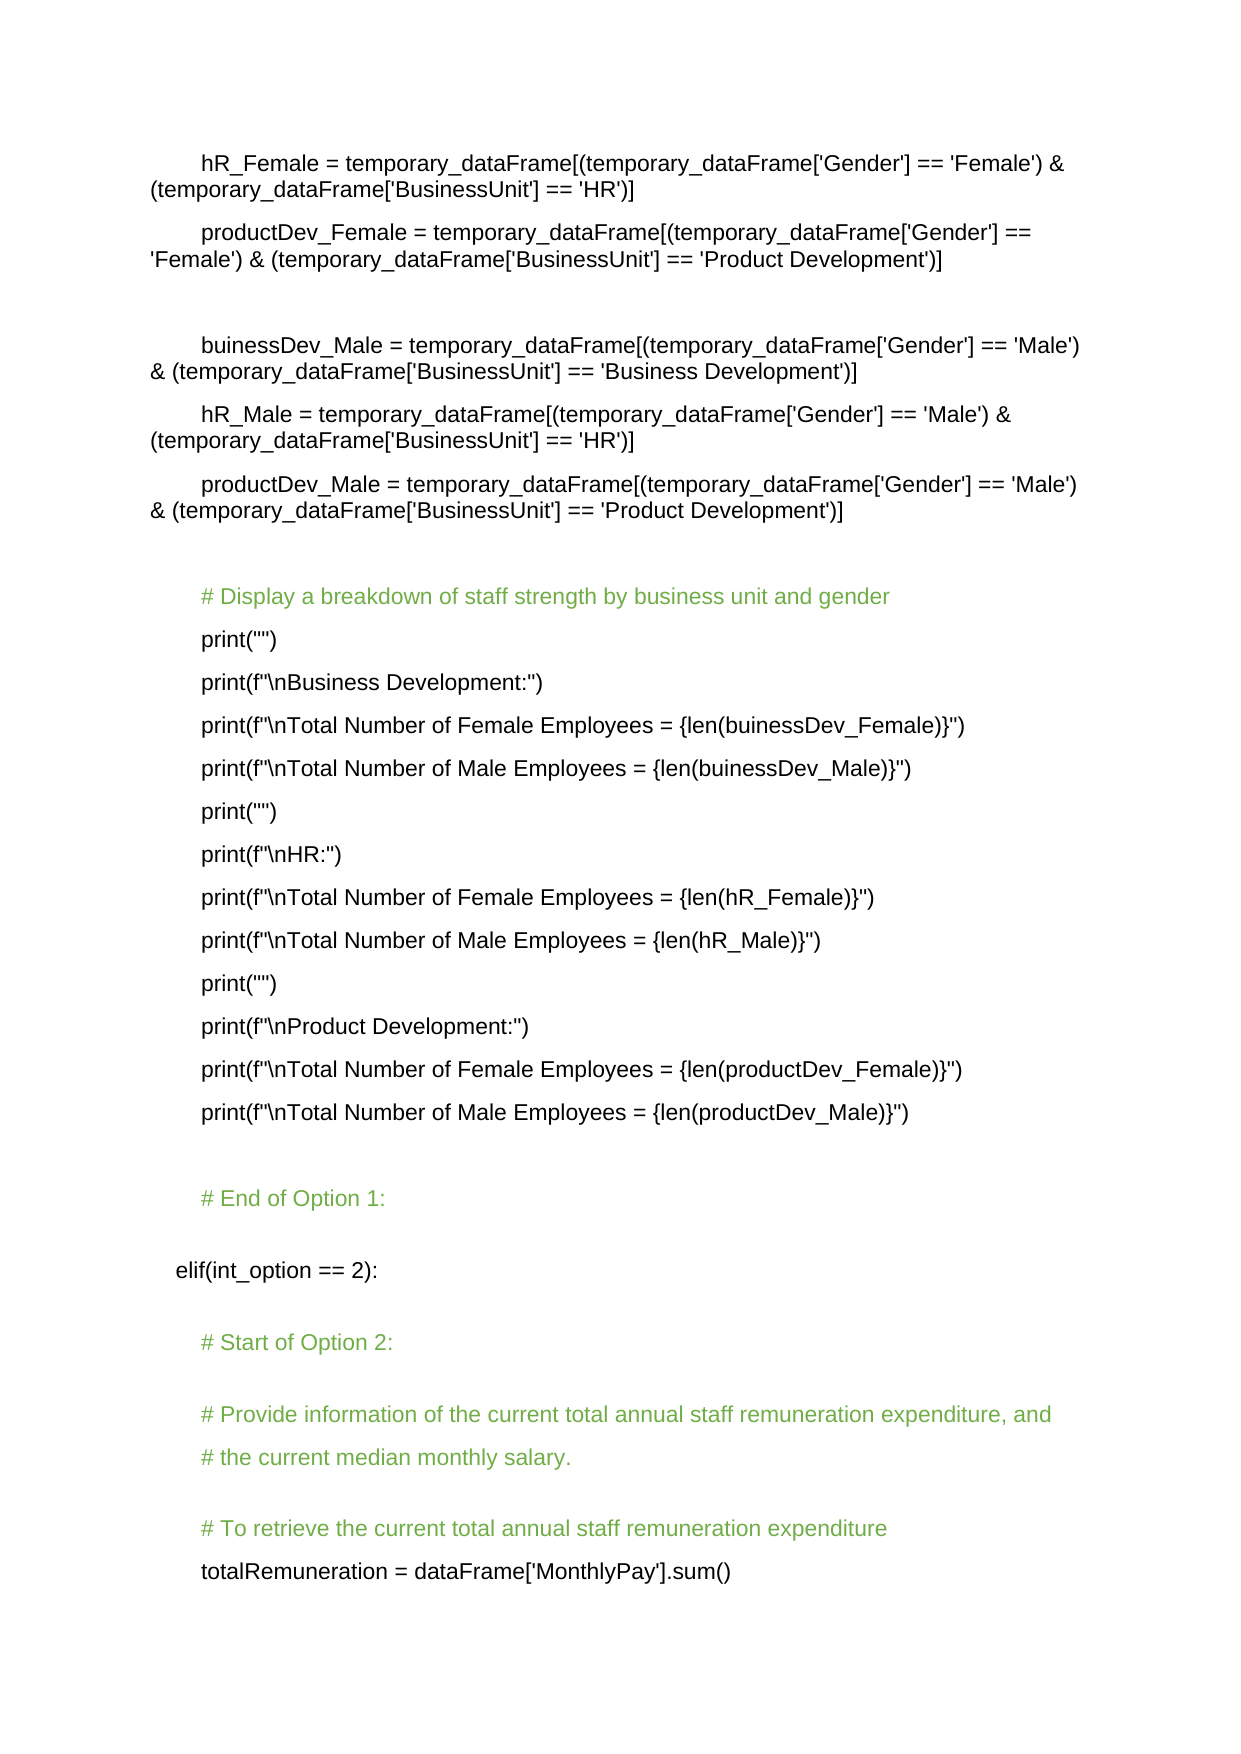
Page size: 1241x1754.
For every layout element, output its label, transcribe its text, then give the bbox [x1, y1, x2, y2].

text productDev_Male = temporary_dataFrame[(temporary_dataFrame['Gender'] == 'Male') & (temporary_dataFrame['BusinessUnit'] == 'Product Development')] [150, 471, 1090, 523]
text # End of Option 1: [150, 1185, 1090, 1212]
text print("") [150, 626, 1090, 652]
text print("") [150, 970, 1090, 996]
text hR_Female = temporary_dataFrame[(temporary_dataFrame['Gender'] == 'Female') & (temporary_dataFrame['BusinessUnit'] == 'HR')] [150, 150, 1090, 203]
text print(f"\nHR:") [150, 841, 1090, 867]
text elif(int_option == 2): [150, 1257, 1090, 1283]
text hR_Male = temporary_dataFrame[(temporary_dataFrame['Gender'] == 'Male') & (temporary_dataFrame['BusinessUnit'] == 'HR')] [150, 401, 1090, 454]
text print("") [150, 798, 1090, 824]
text print(f"\nProduct Development:") [150, 1013, 1090, 1039]
text # Start of Option 2: [150, 1329, 1090, 1355]
text print(f"\nTotal Number of Male Employees = {len(productDev_Male)}") [150, 1099, 1090, 1126]
text # Display a breakdown of staff strength by business unit and gender [150, 583, 1090, 609]
text # To retrieve the current total annual staff remuneration expenditure [150, 1515, 1090, 1542]
text print(f"\nTotal Number of Male Employees = {len(buinessDev_Male)}") [150, 755, 1090, 781]
text # the current median monthly salary. [150, 1443, 1090, 1470]
text productDev_Female = temporary_dataFrame[(temporary_dataFrame['Gender'] == 'Female') & (temporary_dataFrame['BusinessUnit'] == 'Product Development')] [150, 219, 1090, 272]
text totalRemuneration = dataFrame['MonthlyPay'].sum() [150, 1558, 1090, 1585]
text print(f"\nTotal Number of Female Employees = {len(hR_Female)}") [150, 884, 1090, 910]
text print(f"\nTotal Number of Male Employees = {len(hR_Male)}") [150, 927, 1090, 953]
text # Provide information of the current total annual staff remuneration expenditure, and [150, 1401, 1090, 1427]
text buinessDev_Male = temporary_dataFrame[(temporary_dataFrame['Gender'] == 'Male') & (temporary_dataFrame['BusinessUnit'] == 'Business Development')] [150, 332, 1090, 384]
text print(f"\nBusiness Development:") [150, 669, 1090, 695]
text print(f"\nTotal Number of Female Employees = {len(productDev_Female)}") [150, 1056, 1090, 1082]
text print(f"\nTotal Number of Female Employees = {len(buinessDev_Female)}") [150, 712, 1090, 738]
